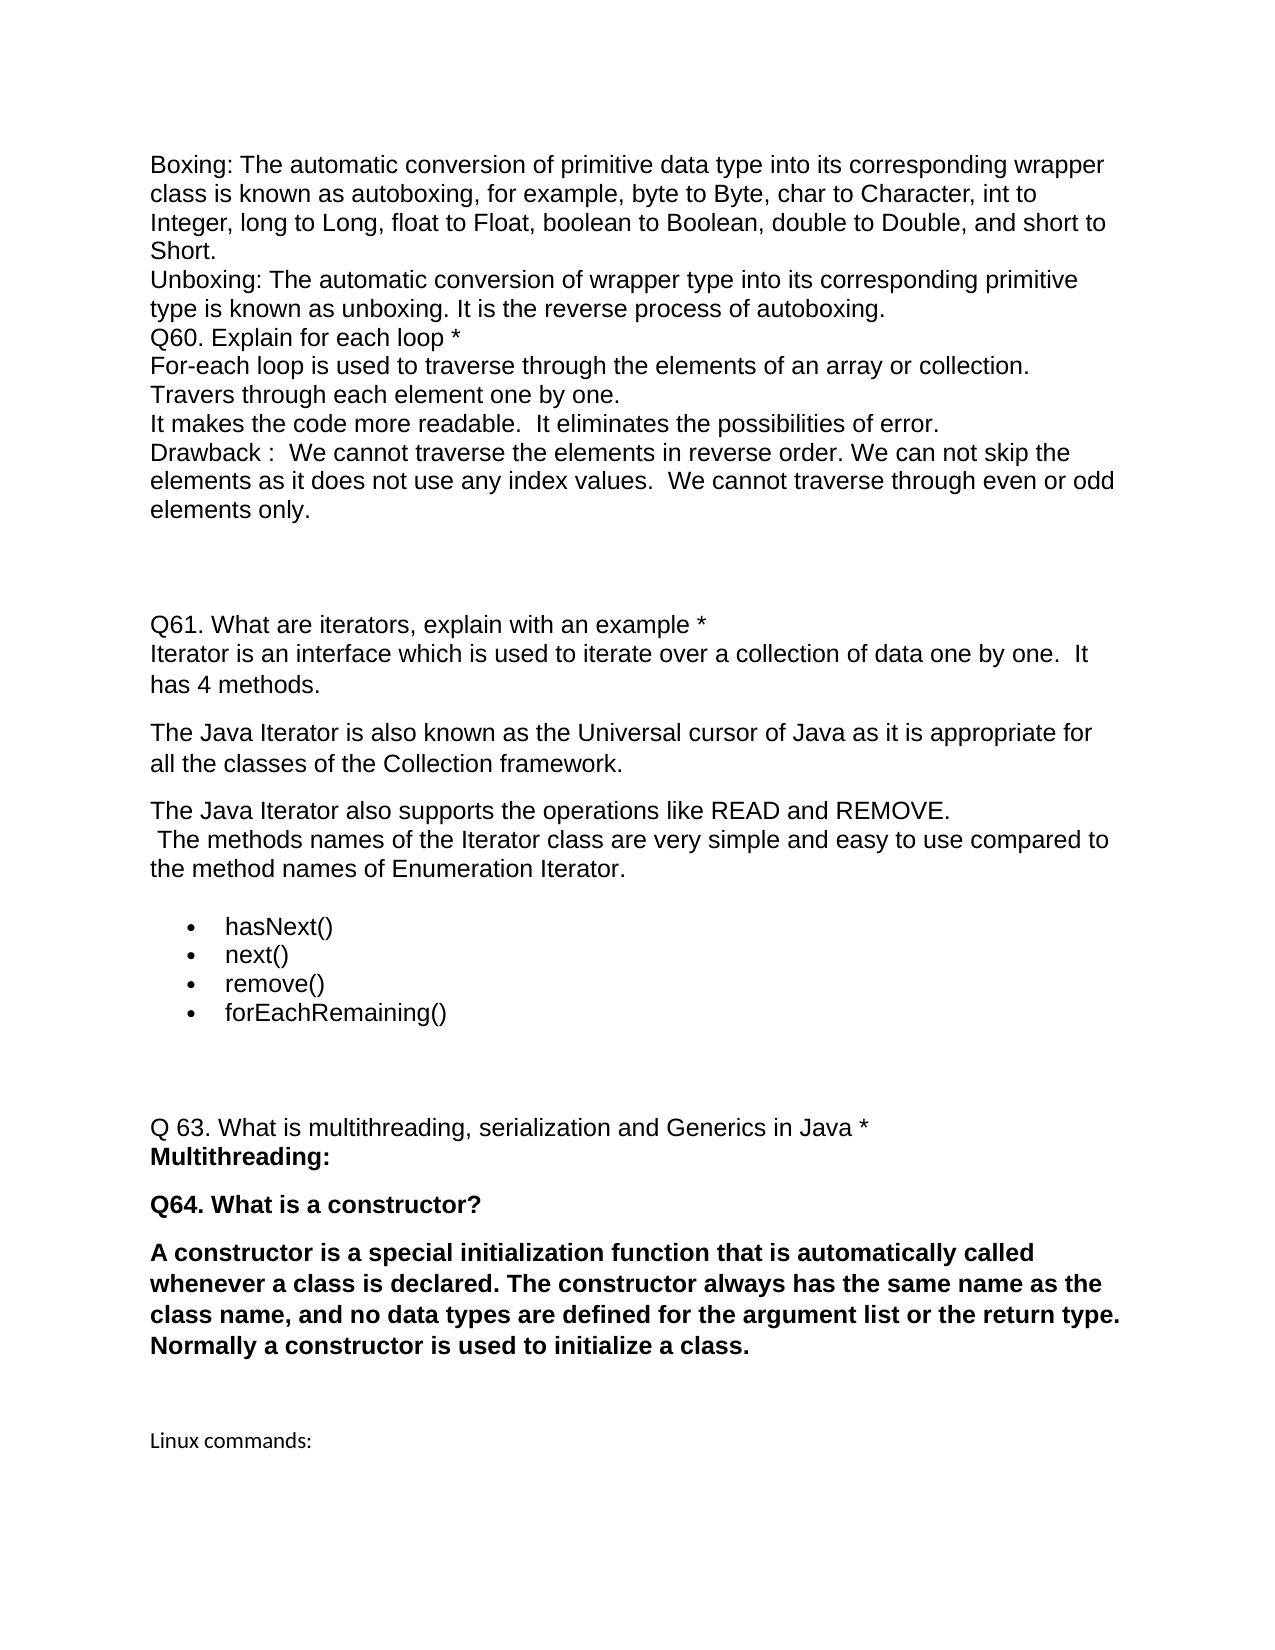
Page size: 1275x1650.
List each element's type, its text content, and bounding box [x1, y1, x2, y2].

text Q64. What is a constructor? [150, 1190, 1125, 1218]
text Boxing: The automatic conversion of primitive data type into its corresponding wrapper class is known as autoboxing, for example, byte to Byte, char to Character, int to Integer, long to Long, float to Float, boolean to Boolean, double to Double, and short to Short. [150, 150, 1125, 265]
text It makes the code more readable. It eliminates the possibilities of error. [150, 409, 1125, 437]
text The methods names of the Iterator class are very simple and easy to use compared to the method names of Enumeration Iterator. [150, 825, 1125, 882]
list remove() [187, 969, 1125, 998]
text The Java Iterator is also known as the Universal cursor of Java as it is appropriate for all the classes of the Collection framework. [150, 717, 1125, 777]
text Multithreading: [150, 1142, 1125, 1171]
text Q61. What are iterators, explain with an example * [150, 610, 1125, 639]
list forEachRemaining() [187, 998, 1125, 1027]
text Linux commands: [150, 1426, 1125, 1454]
list hasNext() [187, 912, 1125, 940]
text Unboxing: The automatic conversion of wrapper type into its corresponding primitive type is known as unboxing. It is the reverse process of autoboxing. [150, 265, 1125, 322]
text Drawback : We cannot traverse the elements in reverse order. We can not skip the elements as it does not use any index values. We cannot traverse through even or odd elements only. [150, 437, 1125, 524]
list next() [187, 940, 1125, 969]
text The Java Iterator also supports the operations like READ and REMOVE. [150, 796, 1125, 825]
text Q 63. What is multithreading, serialization and Generics in Java * [150, 1113, 1125, 1142]
text A constructor is a special initialization function that is automatically called whenever a class is declared. The constructor always has the same name as the class name, and no data types are defined for the argument list or the return type. Normally a constructor is used to initialize a class. [150, 1237, 1125, 1359]
text Q60. Explain for each loop * [150, 322, 1125, 351]
text For-each loop is used to traverse through the elements of an array or collection. Travers through each element one by one. [150, 351, 1125, 409]
text Iterator is an interface which is used to iterate over a collection of data one by one. It has 4 methods. [150, 639, 1125, 698]
